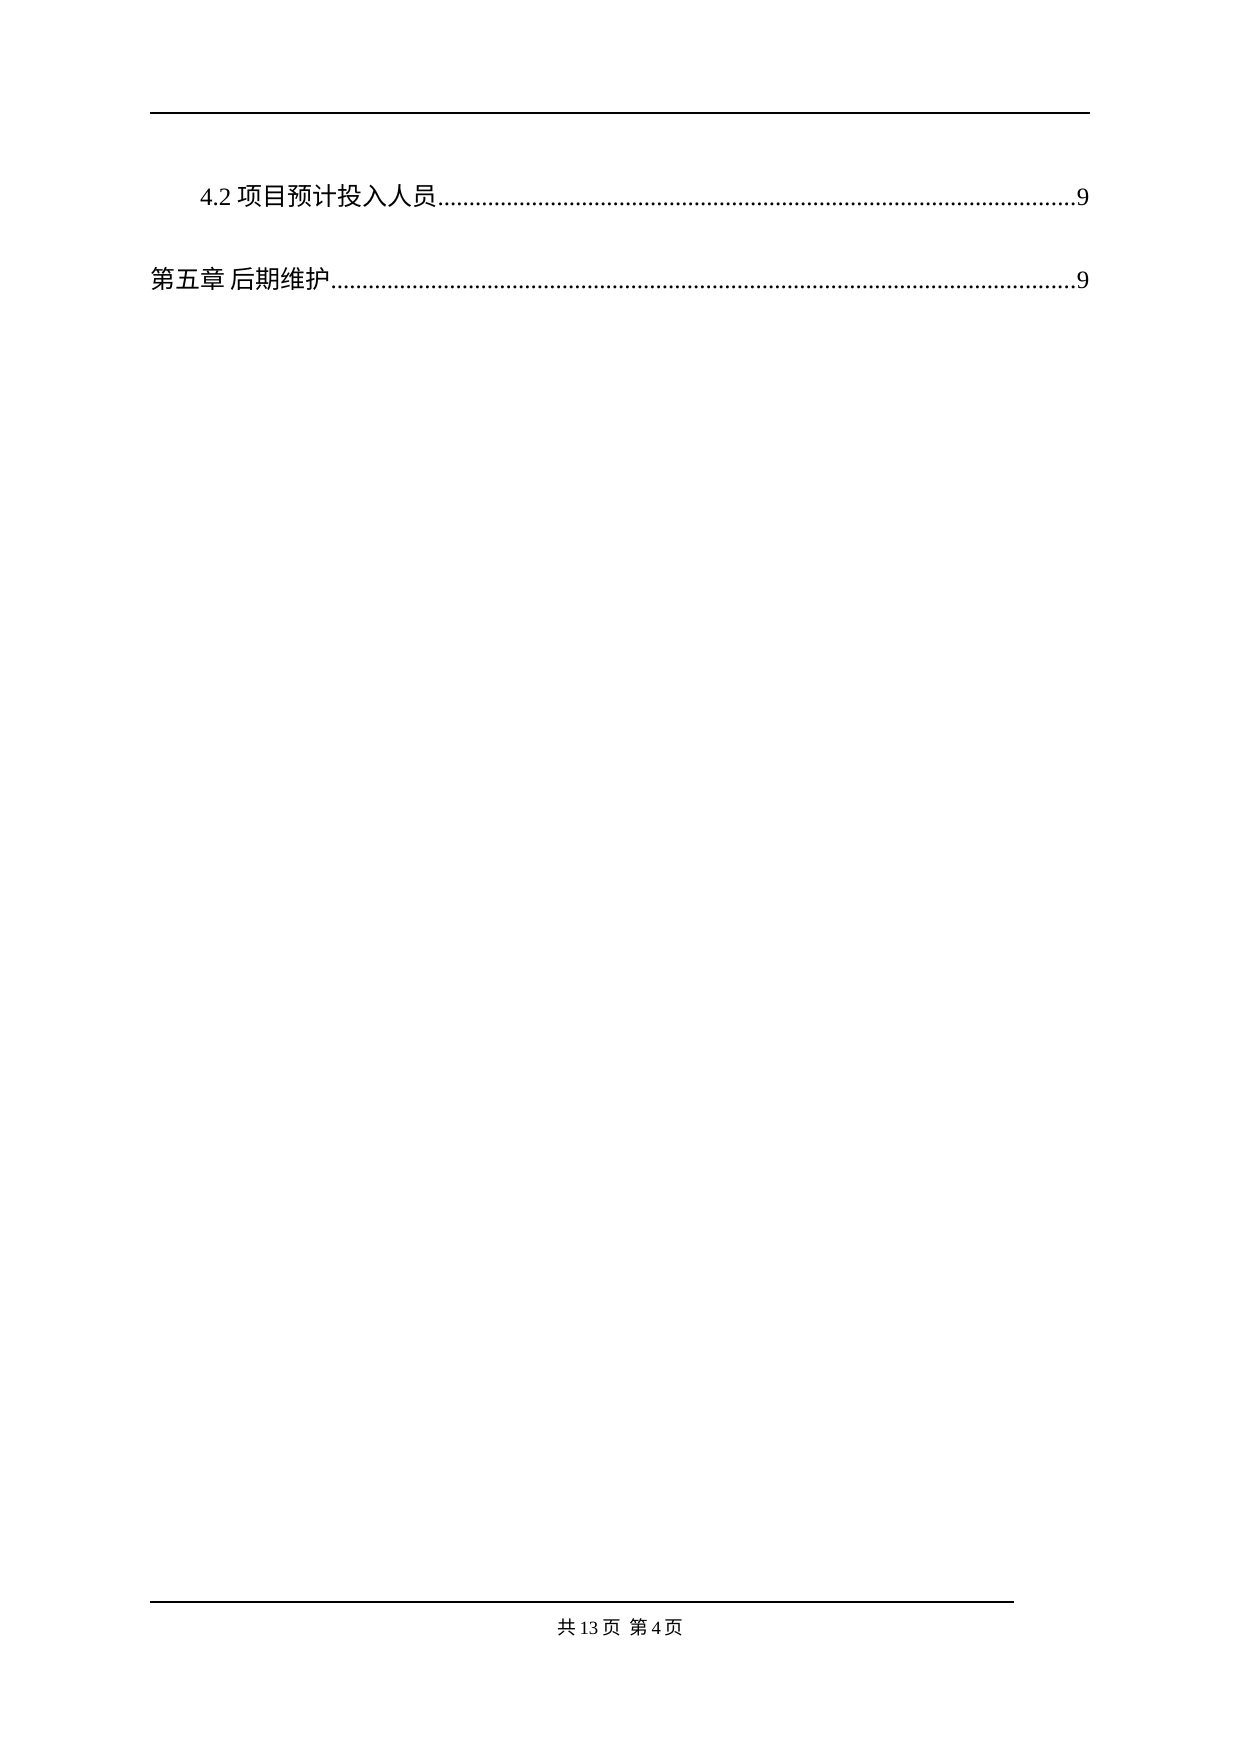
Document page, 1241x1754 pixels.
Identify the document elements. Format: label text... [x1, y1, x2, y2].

text 第五章 后期维护 9 [150, 245, 1090, 310]
text 4.2 项目预计投入人员 9 [200, 162, 1090, 227]
